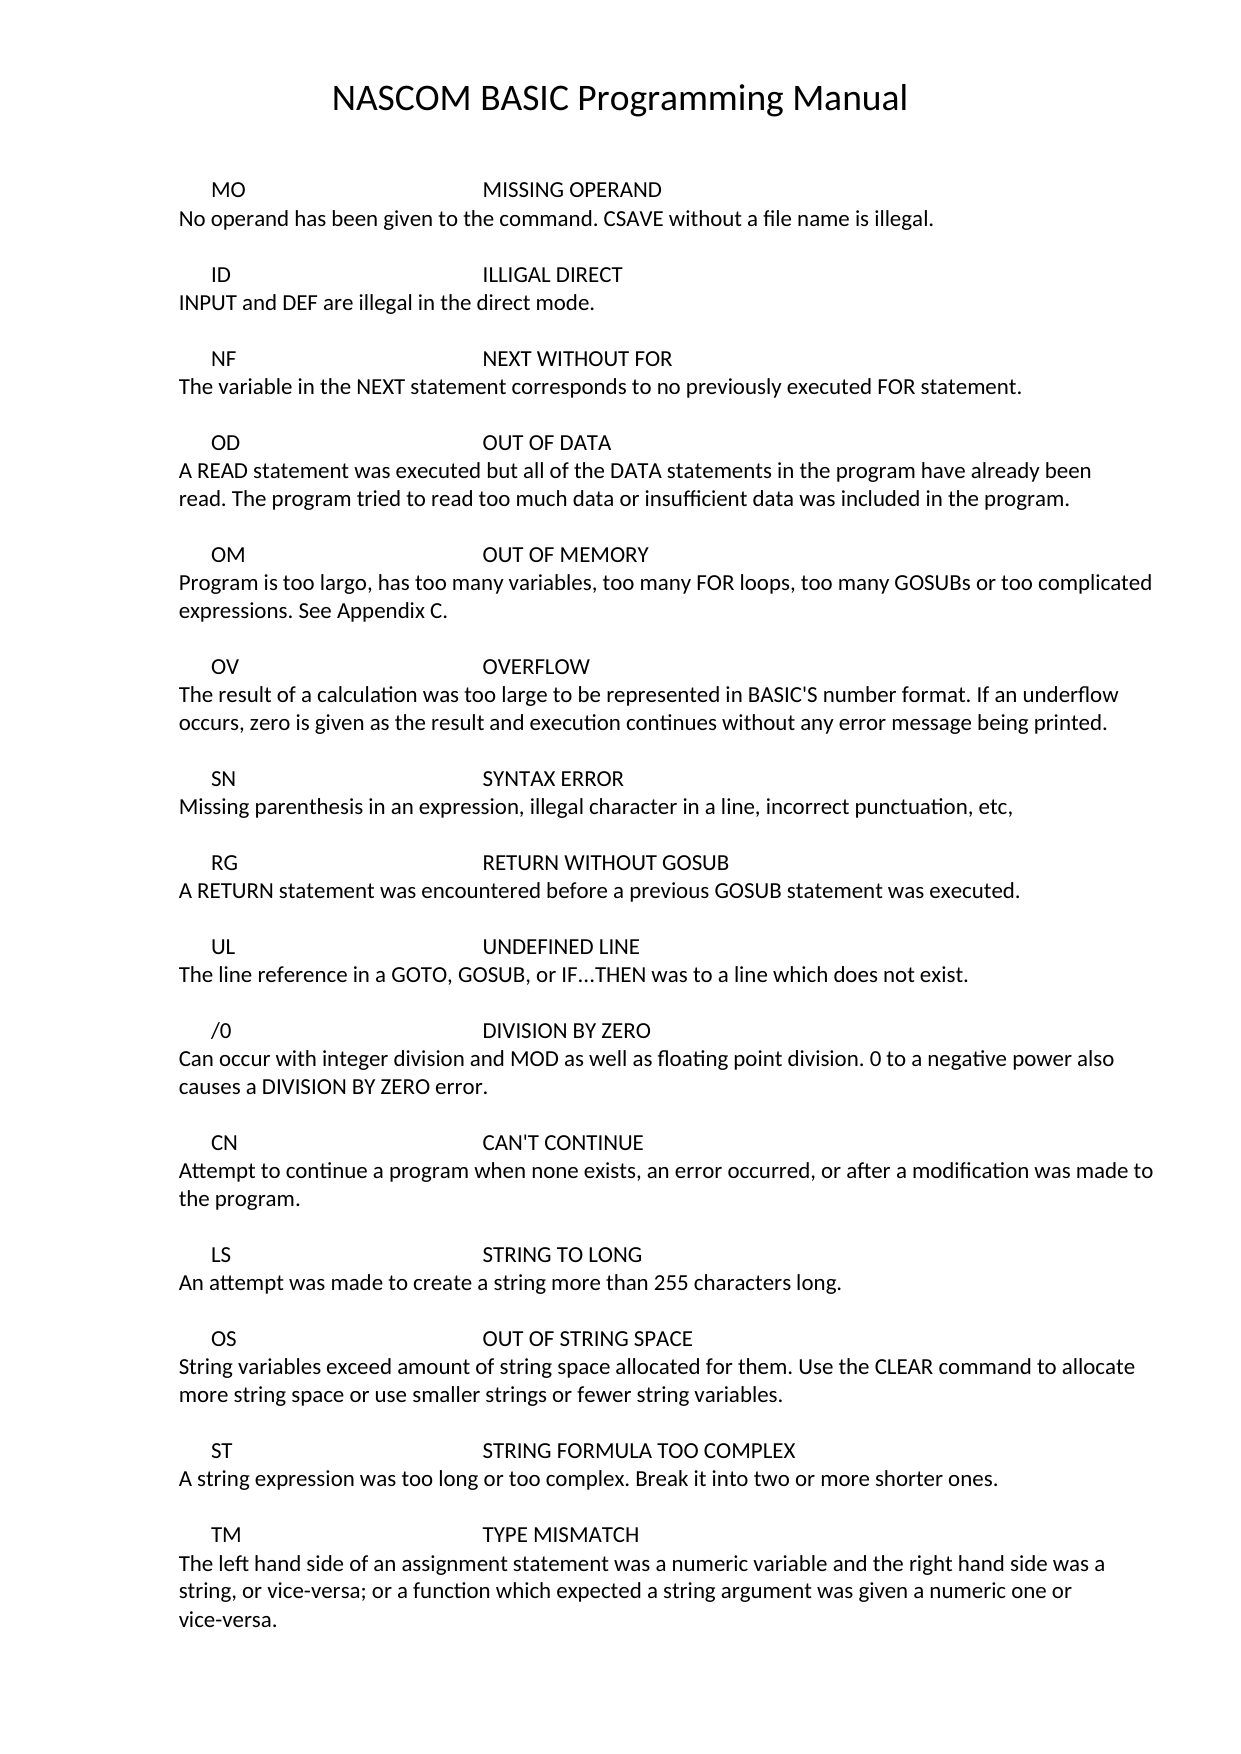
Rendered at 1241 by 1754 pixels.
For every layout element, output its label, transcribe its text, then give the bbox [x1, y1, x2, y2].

text UL UNDEFINED LINE [75, 932, 1165, 960]
text The line reference in a GOTO, GOSUB, or IF...THEN was to a line which does not exist. [75, 960, 1165, 988]
text CN CAN'T CONTINUE [75, 1128, 1165, 1156]
text OD OUT OF DATA [75, 428, 1165, 456]
text OS OUT OF STRING SPACE [75, 1324, 1165, 1352]
text expressions. See Appendix C. [75, 596, 1165, 624]
text OM OUT OF MEMORY [75, 540, 1165, 568]
text String variables exceed amount of string space allocated for them. Use the CLEAR command to allocate [75, 1352, 1165, 1381]
text A READ statement was executed but all of the DATA statements in the program have already been [75, 456, 1165, 484]
text INPUT and DEF are illegal in the direct mode. [75, 288, 1165, 316]
text Attempt to continue a program when none exists, an error occurred, or after a modification was made to [75, 1156, 1165, 1184]
text Program is too largo, has too many variables, too many FOR loops, too many GOSUBs or too complicated [75, 568, 1165, 596]
text causes a DIVISION BY ZERO error. [75, 1072, 1165, 1100]
text ST STRING FORMULA TOO COMPLEX [75, 1437, 1165, 1464]
text A string expression was too long or too complex. Break it into two or more shorter ones. [75, 1464, 1165, 1493]
text occurs, zero is given as the result and execution continues without any error message being printed. [75, 708, 1165, 736]
text more string space or use smaller strings or fewer string variables. [75, 1381, 1165, 1408]
text MO MISSING OPERAND [75, 176, 1165, 204]
text A RETURN statement was encountered before a previous GOSUB statement was executed. [75, 876, 1165, 904]
text Can occur with integer division and MOD as well as floating point division. 0 to a negative power also [75, 1044, 1165, 1072]
text OV OVERFLOW [75, 652, 1165, 680]
text the program. [75, 1184, 1165, 1212]
text read. The program tried to read too much data or insufficient data was included in the program. [75, 484, 1165, 512]
text TM TYPE MISMATCH [75, 1521, 1165, 1549]
text SN SYNTAX ERROR [75, 764, 1165, 792]
text NF NEXT WITHOUT FOR [75, 344, 1165, 372]
text LS STRING TO LONG [75, 1240, 1165, 1268]
text ID ILLIGAL DIRECT [75, 260, 1165, 288]
text The result of a calculation was too large to be represented in BASIC'S number format. If an underflow [75, 680, 1165, 708]
text An attempt was made to create a string more than 255 characters long. [75, 1268, 1165, 1296]
text Missing parenthesis in an expression, illegal character in a line, incorrect punctuation, etc, [75, 792, 1165, 820]
text string, or vice-versa; or a function which expected a string argument was given a numeric one or [75, 1577, 1165, 1605]
text The left hand side of an assignment statement was a numeric variable and the right hand side was a [75, 1549, 1165, 1577]
text The variable in the NEXT statement corresponds to no previously executed FOR statement. [75, 372, 1165, 400]
text RG RETURN WITHOUT GOSUB [75, 848, 1165, 876]
text /0 DIVISION BY ZERO [75, 1016, 1165, 1044]
text No operand has been given to the command. CSAVE without a file name is illegal. [75, 204, 1165, 232]
text vice-versa. [75, 1605, 1165, 1633]
